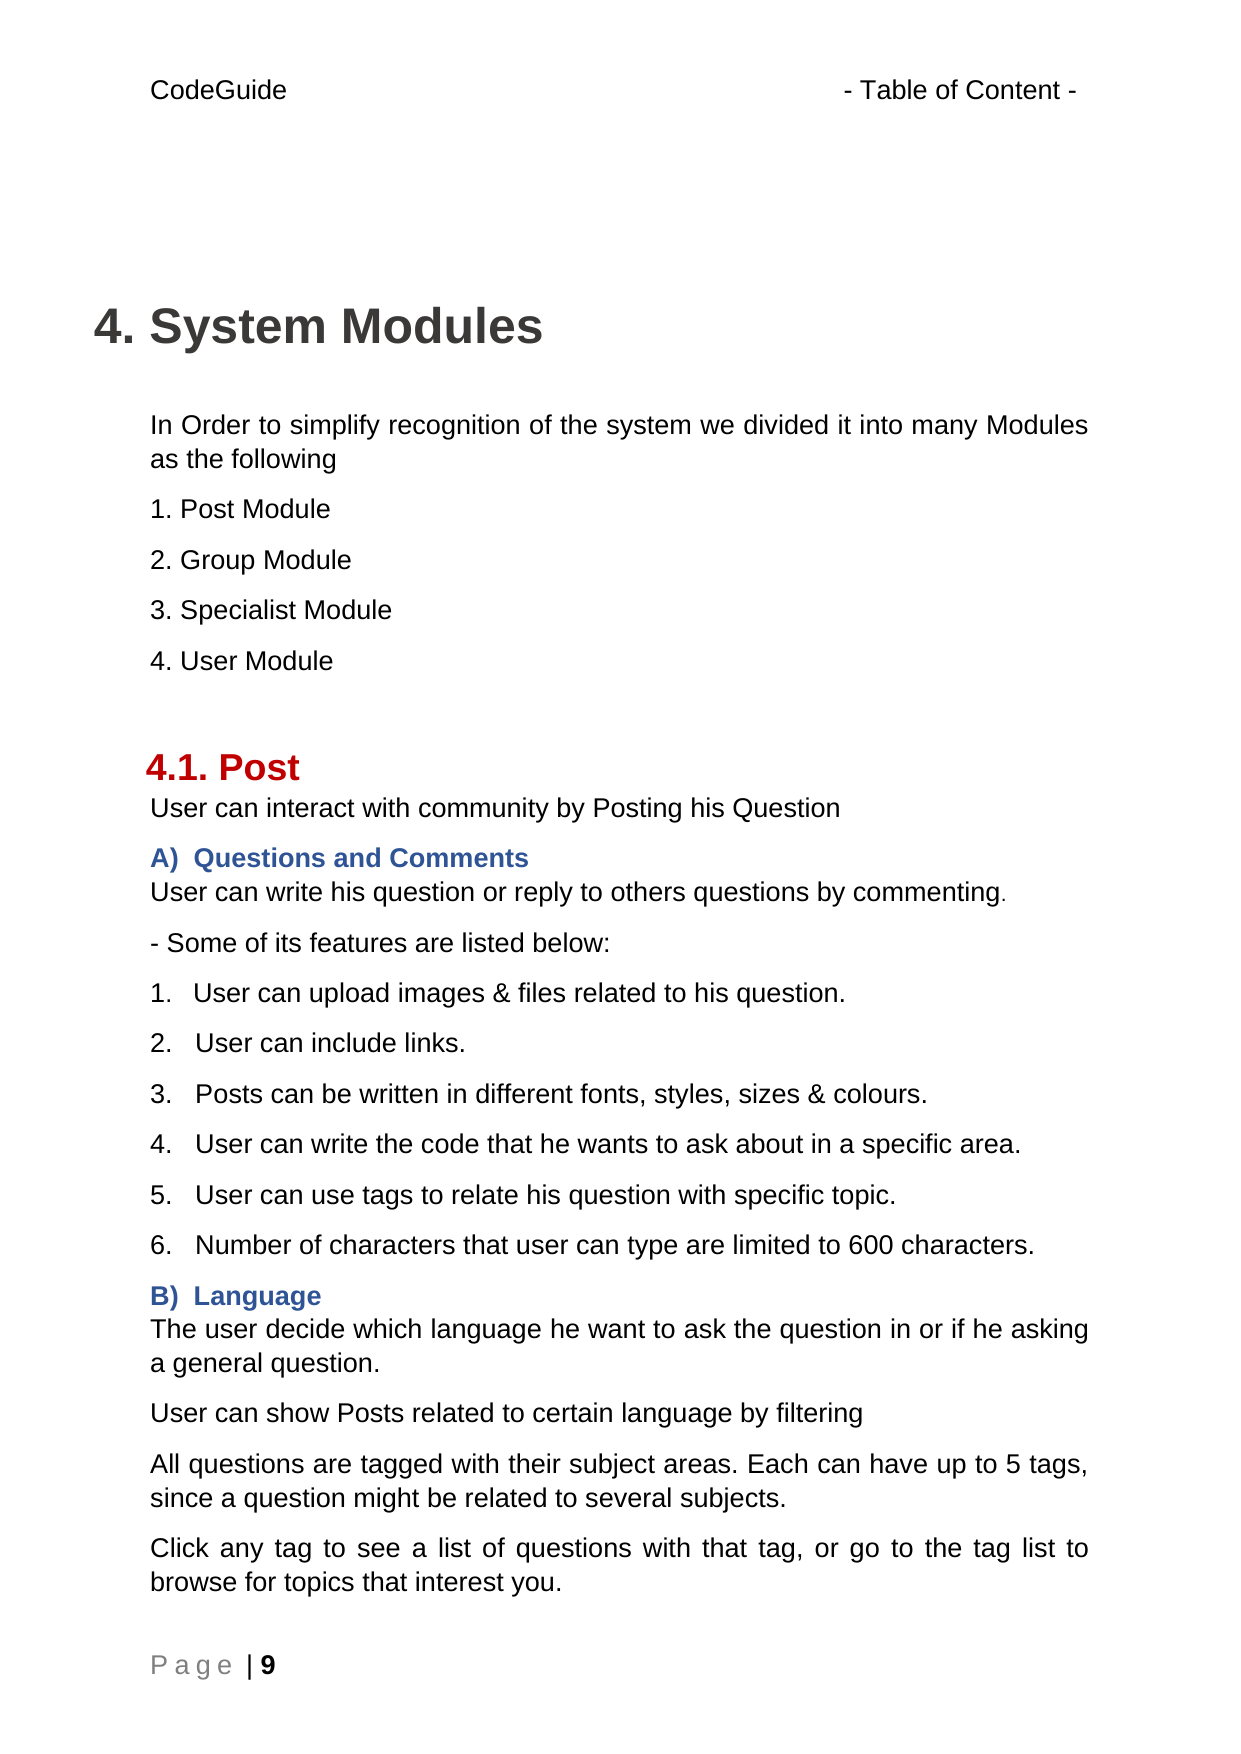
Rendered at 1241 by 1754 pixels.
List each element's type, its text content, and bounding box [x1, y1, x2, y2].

text User can write his question or reply to others questions by commenting. [150, 876, 1090, 907]
subtitle A) Questions and Comments [150, 842, 1090, 874]
text 2. Group Module [150, 544, 1090, 575]
text 1. User can upload images & files related to his question. [150, 977, 1090, 1008]
text User can interact with community by Posting his Question [150, 792, 1090, 823]
text 5. User can use tags to relate his question with specific topic. [150, 1179, 1090, 1210]
subtitle 4. System Modules [94, 297, 1090, 354]
text The user decide which language he want to ask the question in or if he asking a general question. [150, 1313, 1090, 1378]
text 4. User Module [150, 644, 1090, 676]
text - Some of its features are listed below: [150, 927, 1090, 958]
text All questions are tagged with their subject areas. Each can have up to 5 tags, since a question might be related to several subjects. [150, 1448, 1090, 1513]
text 1. Post Module [150, 493, 1090, 524]
text 3. Specialist Module [150, 594, 1090, 625]
text 2. User can include links. [150, 1027, 1090, 1059]
text User can show Posts related to certain language by filtering [150, 1397, 1090, 1429]
subtitle 4.1. Post [135, 745, 1090, 788]
subtitle B) Language [150, 1279, 1090, 1311]
text Click any tag to see a list of questions with that tag, or go to the tag list to browse for topics that interest you. [150, 1532, 1090, 1597]
text 3. Posts can be written in different fonts, styles, sizes & colours. [150, 1078, 1090, 1109]
text In Order to simplify recognition of the system we divided it into many Modules as the following [150, 409, 1090, 474]
text 4. User can write the code that he wants to ask about in a specific area. [150, 1128, 1090, 1159]
text 6. Number of characters that user can type are limited to 600 characters. [150, 1229, 1090, 1260]
